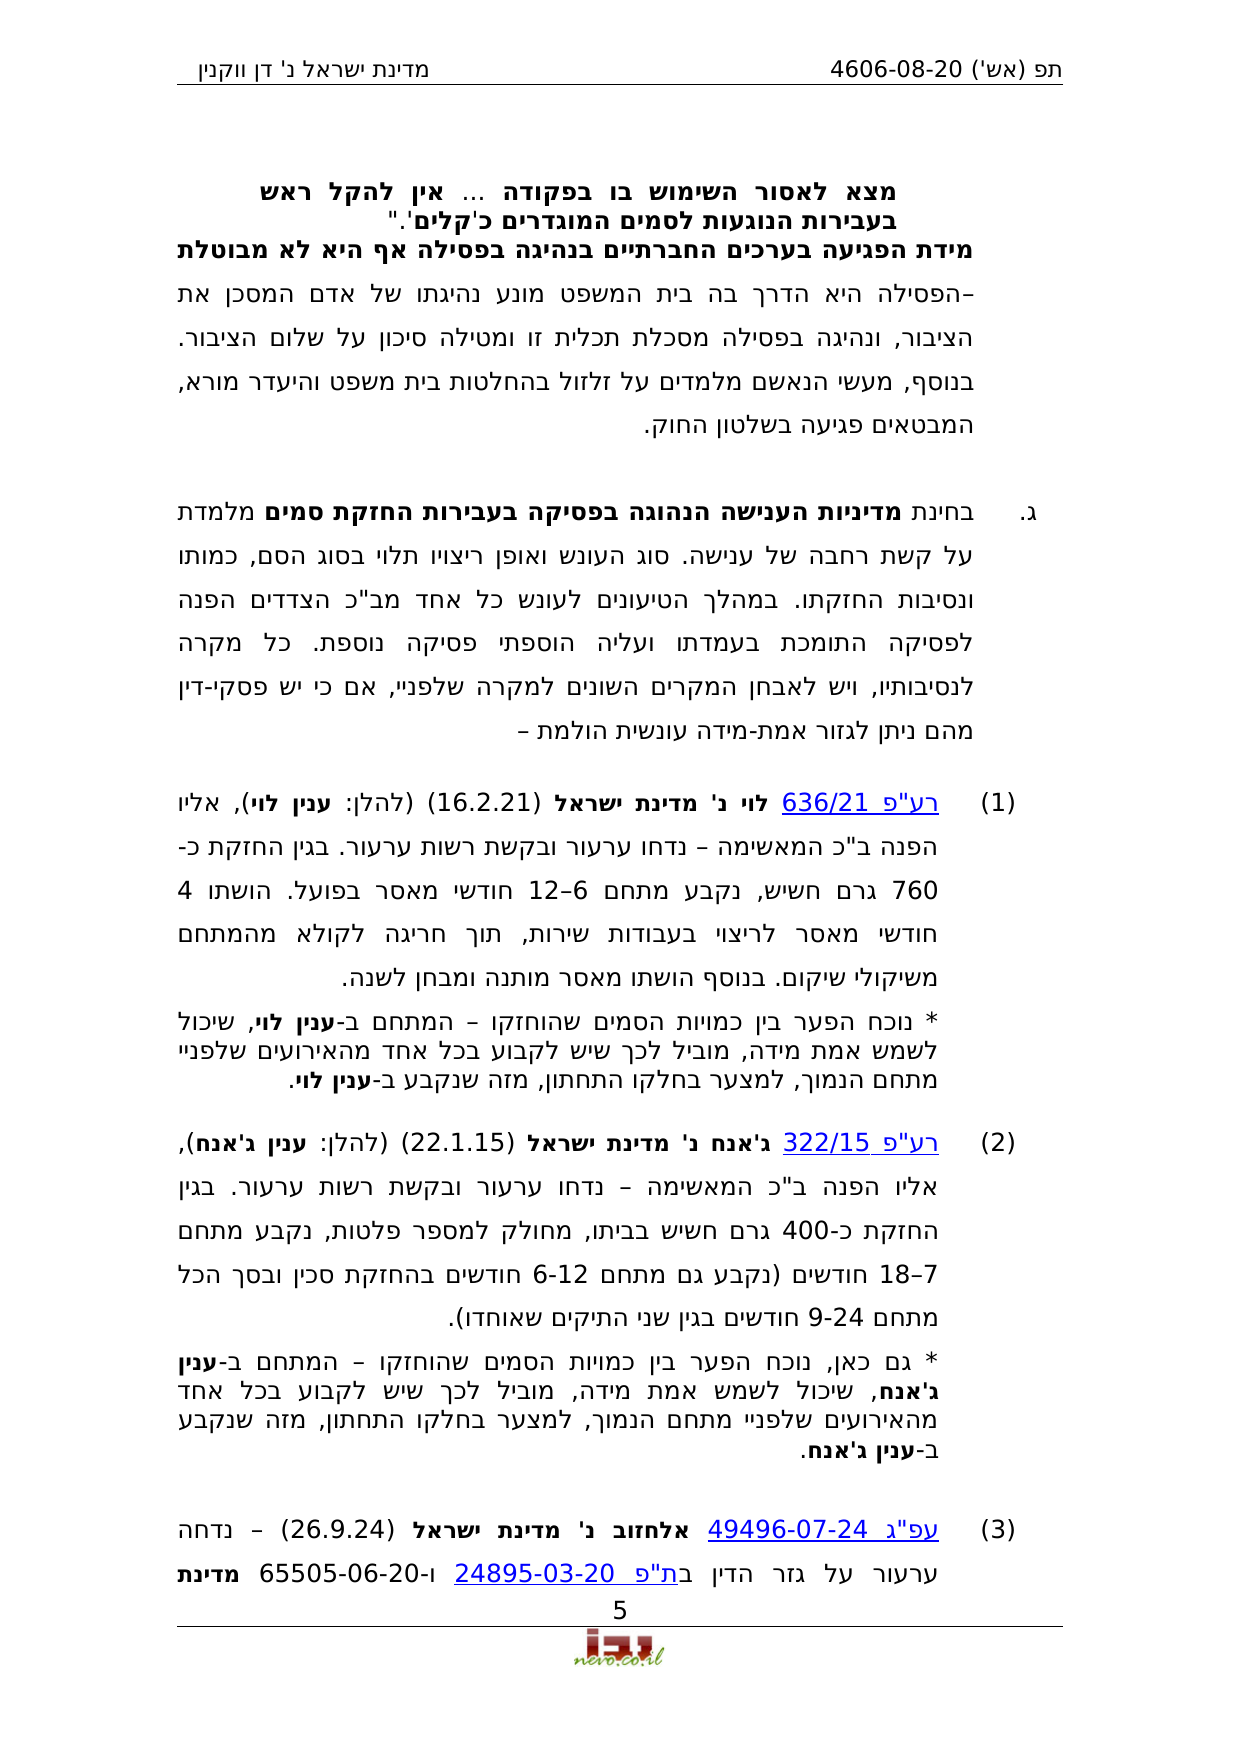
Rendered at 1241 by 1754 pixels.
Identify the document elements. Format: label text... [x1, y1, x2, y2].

list * נוכח הפער בין כמויות הסמים שהוחזקו – המתחם ב-ענין לוי, שיכול לשמש אמת מידה, מוביל לכך שיש לקבוע בכל אחד מהאירועים שלפניי מתחם הנמוך, למצער בחלקו התחתון, מזה שנקבע ב-ענין לוי. [177, 1007, 939, 1094]
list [177, 1515, 980, 1588]
list רע"פ 636/21 לוי נ' מדינת ישראל (16.2.21) (להלן: ענין לוי), אליו הפנה ב"כ המאשימה – נדחו ערעור ובקשת רשות ערעור. בגין החזקת כ-760 גרם חשיש, נקבע מתחם 6–12 חודשי מאסר בפועל. הושתו 4 חודשי מאסר לריצוי בעבודות שירות, תוך חריגה לקולא מהמתחם משיקולי שיקום. בנוסף הושתו מאסר מותנה ומבחן לשנה. [177, 788, 980, 992]
picture [574, 1628, 666, 1667]
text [260, 177, 898, 236]
list רע"פ 322/15 ג'אנח נ' מדינת ישראל (22.1.15) (להלן: ענין ג'אנח), אליו הפנה ב"כ המאשימה – נדחו ערעור ובקשת רשות ערעור. בגין החזקת כ-400 גרם חשיש בביתו, מחולק למספר פלטות, נקבע מתחם 7–18 חודשים (נקבע גם מתחם 6-12 חודשים בהחזקת סכין ובסך הכל מתחם 9-24 חודשים בגין שני התיקים שאוחדו). [177, 1129, 980, 1333]
list * גם כאן, נוכח הפער בין כמויות הסמים שהוחזקו – המתחם ב-ענין ג'אנח, שיכול לשמש אמת מידה, מוביל לכך שיש לקבוע בכל אחד מהאירועים שלפניי מתחם הנמוך, למצער בחלקו התחתון, מזה שנקבע ב-ענין ג'אנח. [177, 1347, 939, 1464]
list בחינת מדיניות הענישה הנהוגה בפסיקה בעבירות החזקת סמים מלמדת על קשת רחבה של ענישה. סוג העונש ואופן ריצויו תלוי בסוג הסם, כמותו ונסיבות החזקתו. במהלך הטיעונים לעונש כל אחד מב"כ הצדדים הפנה לפסיקה התומכת בעמדתו ועליה הוספתי פסיקה נוספת. כל מקרה לנסיבותיו, ויש לאבחן המקרים השונים למקרה שלפניי, אם כי יש פסקי-דין מהם ניתן לגזור אמת-מידה עונשית הולמת – [177, 497, 1019, 745]
text מידת הפגיעה בערכים החברתיים בנהיגה בפסילה אף היא לא מבוטלת –הפסילה היא הדרך בה בית המשפט מונע נהיגתו של אדם המסכן את הציבור, ונהיגה בפסילה מסכלת תכלית זו ומטילה סיכון על שלום הציבור. בנוסף, מעשי הנאשם מלמדים על זלזול בהחלטות בית משפט והיעדר מורא, המבטאים פגיעה בשלטון החוק. [177, 236, 974, 440]
